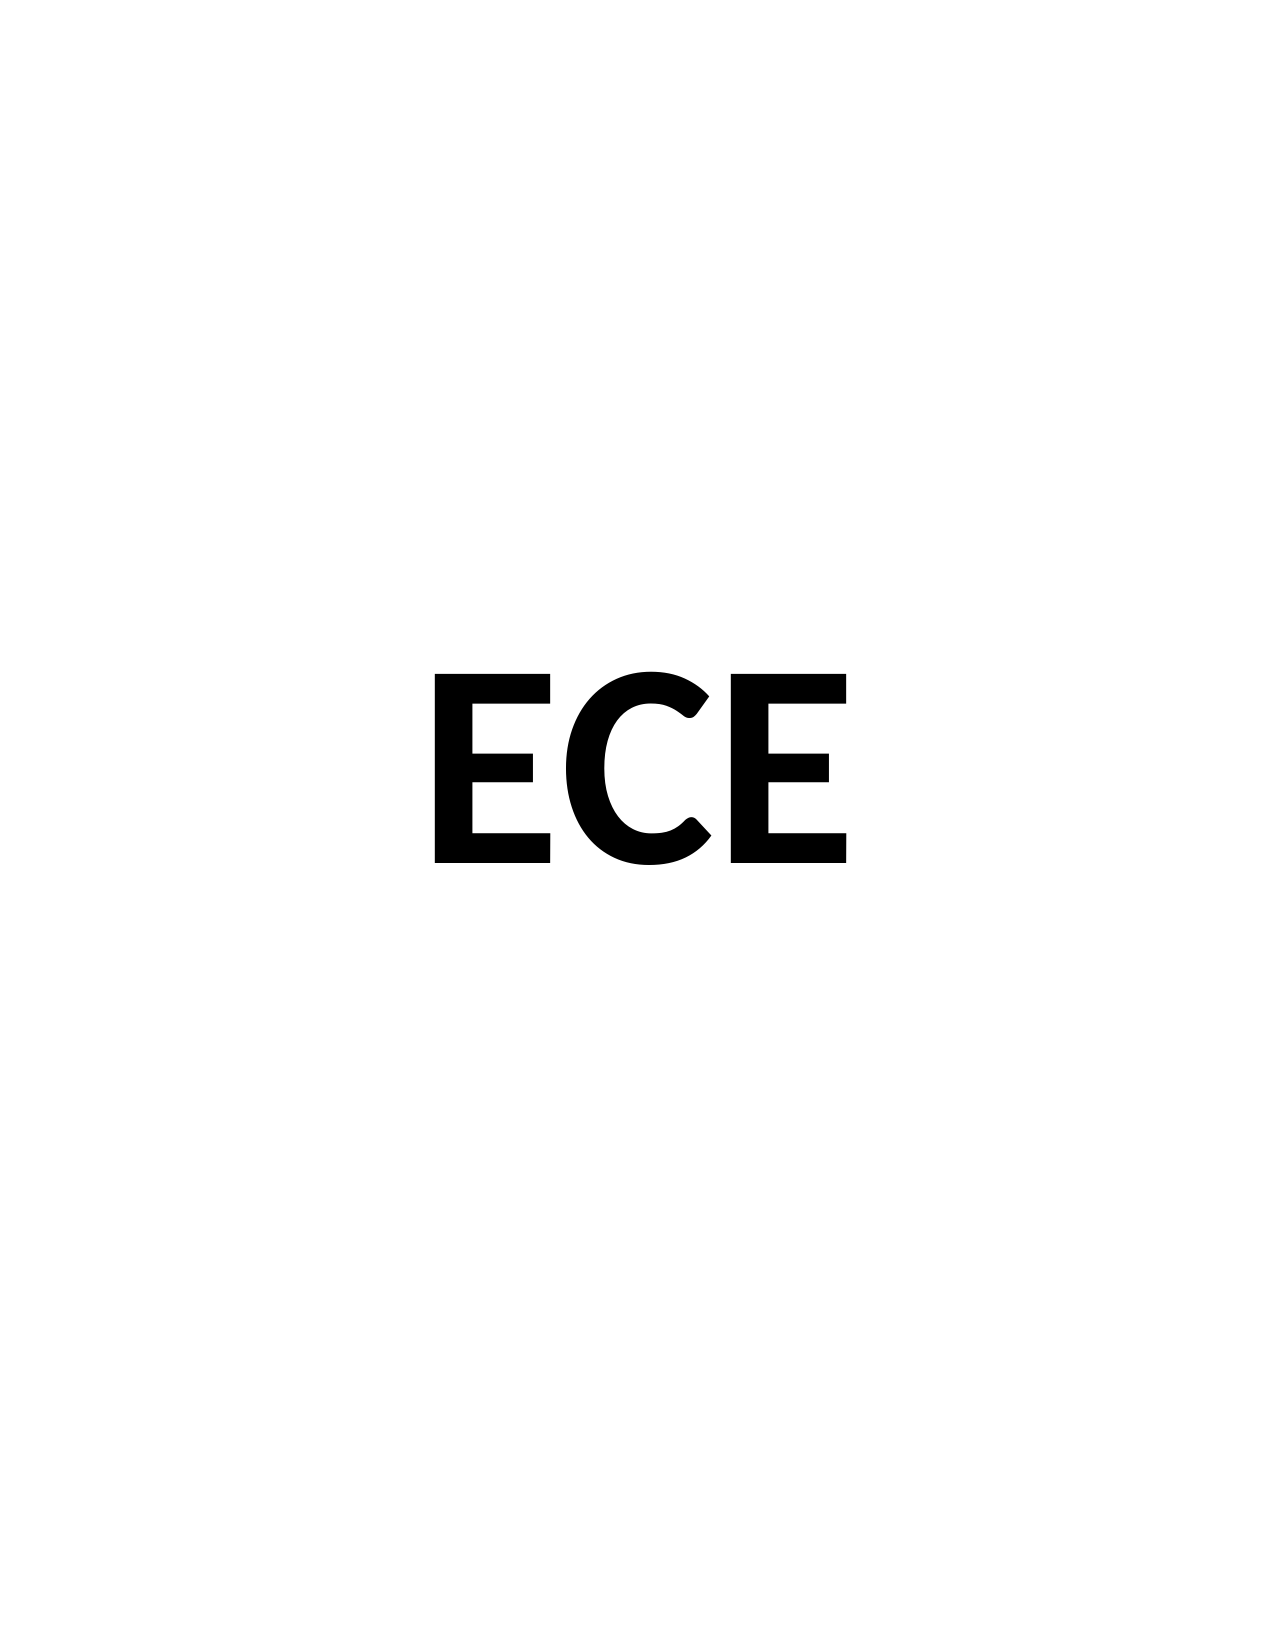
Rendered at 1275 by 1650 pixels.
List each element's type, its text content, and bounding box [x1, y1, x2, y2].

text ECE [150, 580, 1125, 936]
